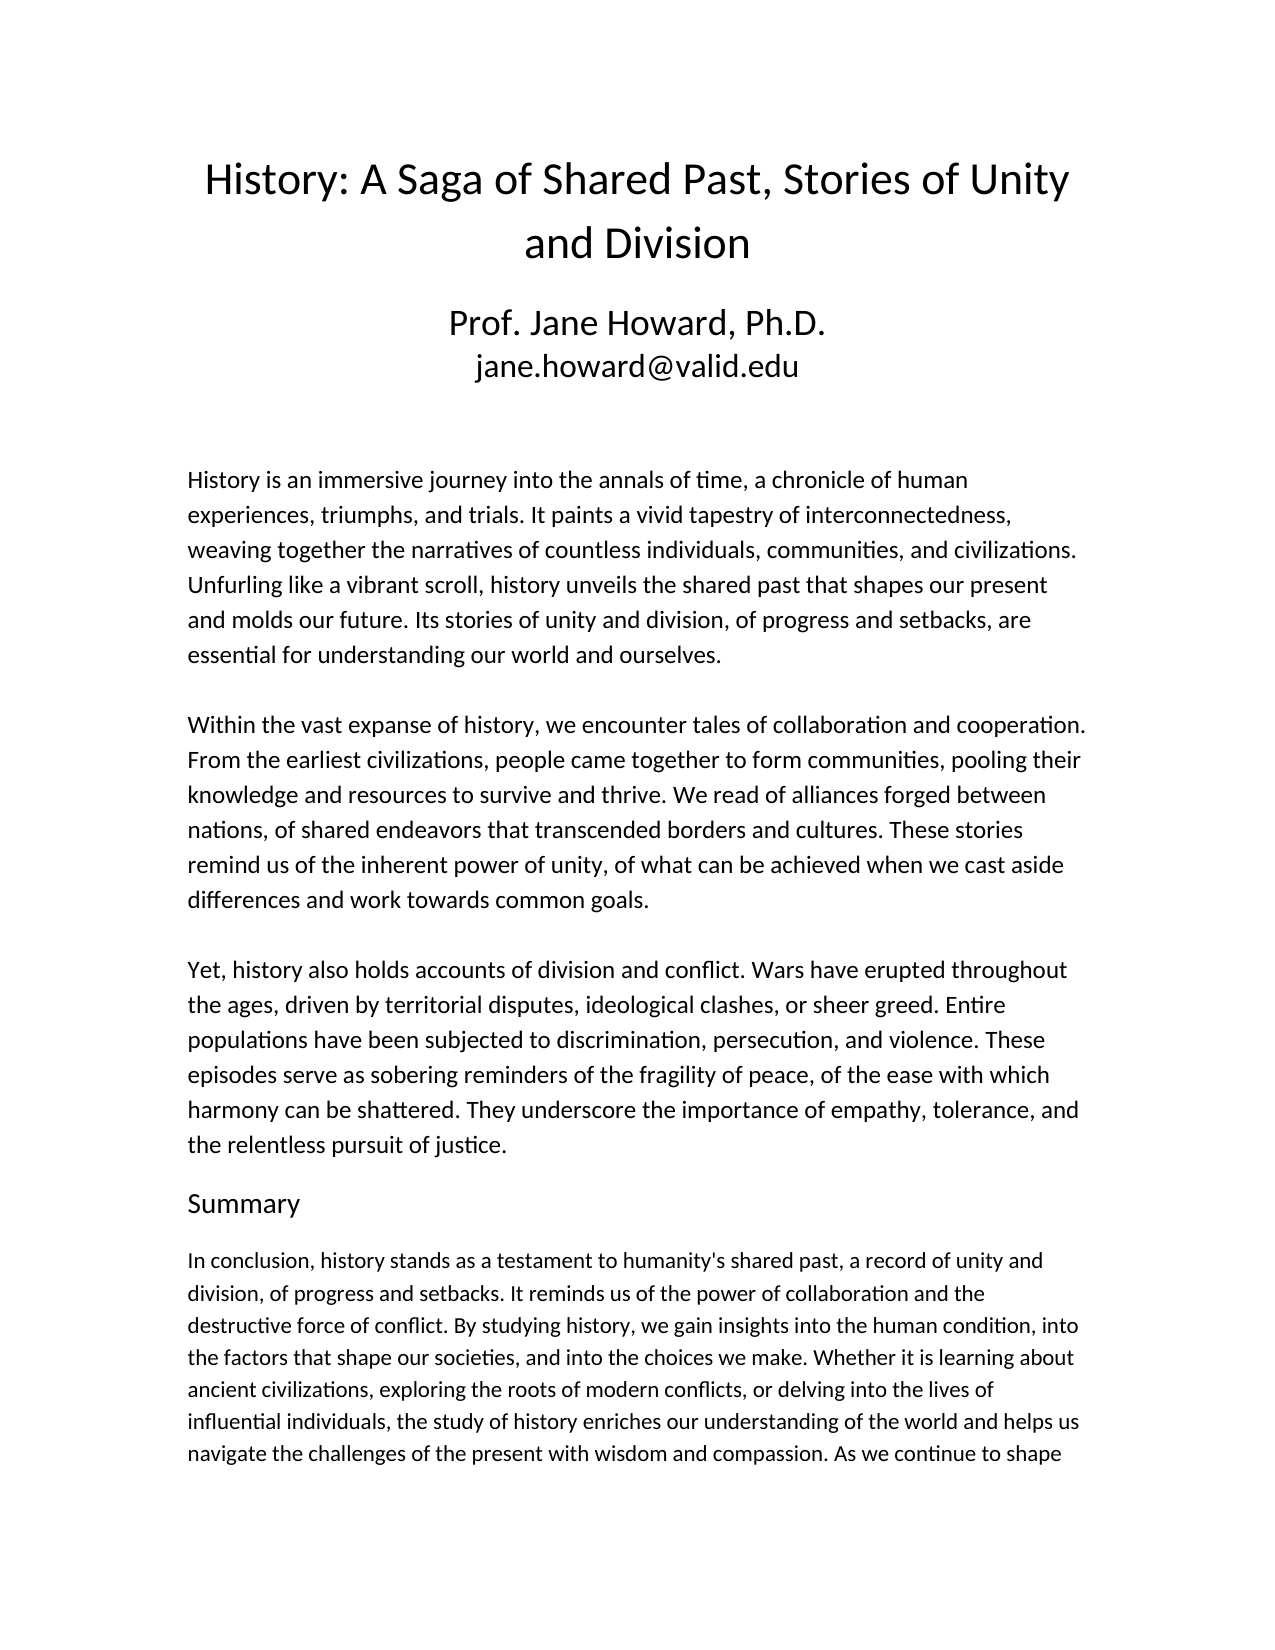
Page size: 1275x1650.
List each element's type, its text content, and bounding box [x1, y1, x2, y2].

text History is an immersive journey into the annals of time, a chronicle of human experiences, triumphs, and trials. It paints a vivid tapestry of interconnectedness, weaving together the narratives of countless individuals, communities, and civilizations. Unfurling like a vibrant scroll, history unveils the shared past that shapes our present and molds our future. Its stories of unity and division, of progress and setbacks, are essential for understanding our world and ourselves. Within the vast expanse of history, we encounter tales of collaboration and cooperation. From the earliest civilizations, people came together to form communities, pooling their knowledge and resources to survive and thrive. We read of alliances forged between nations, of shared endeavors that transcended borders and cultures. These stories remind us of the inherent power of unity, of what can be achieved when we cast aside differences and work towards common goals. Yet, history also holds accounts of division and conflict. Wars have erupted throughout the ages, driven by territorial disputes, ideological clashes, or sheer greed. Entire populations have been subjected to discrimination, persecution, and violence. These episodes serve as sobering reminders of the fragility of peace, of the ease with which harmony can be shattered. They underscore the importance of empathy, tolerance, and the relentless pursuit of justice. [187, 464, 1087, 1159]
text Prof. Jane Howard, Ph.D. [187, 299, 1087, 345]
text jane.howard@valid.edu [187, 345, 1087, 386]
text Summary [187, 1185, 1087, 1220]
text History: A Saga of Shared Past, Stories of Unity and Division [187, 150, 1087, 270]
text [187, 1246, 1087, 1468]
